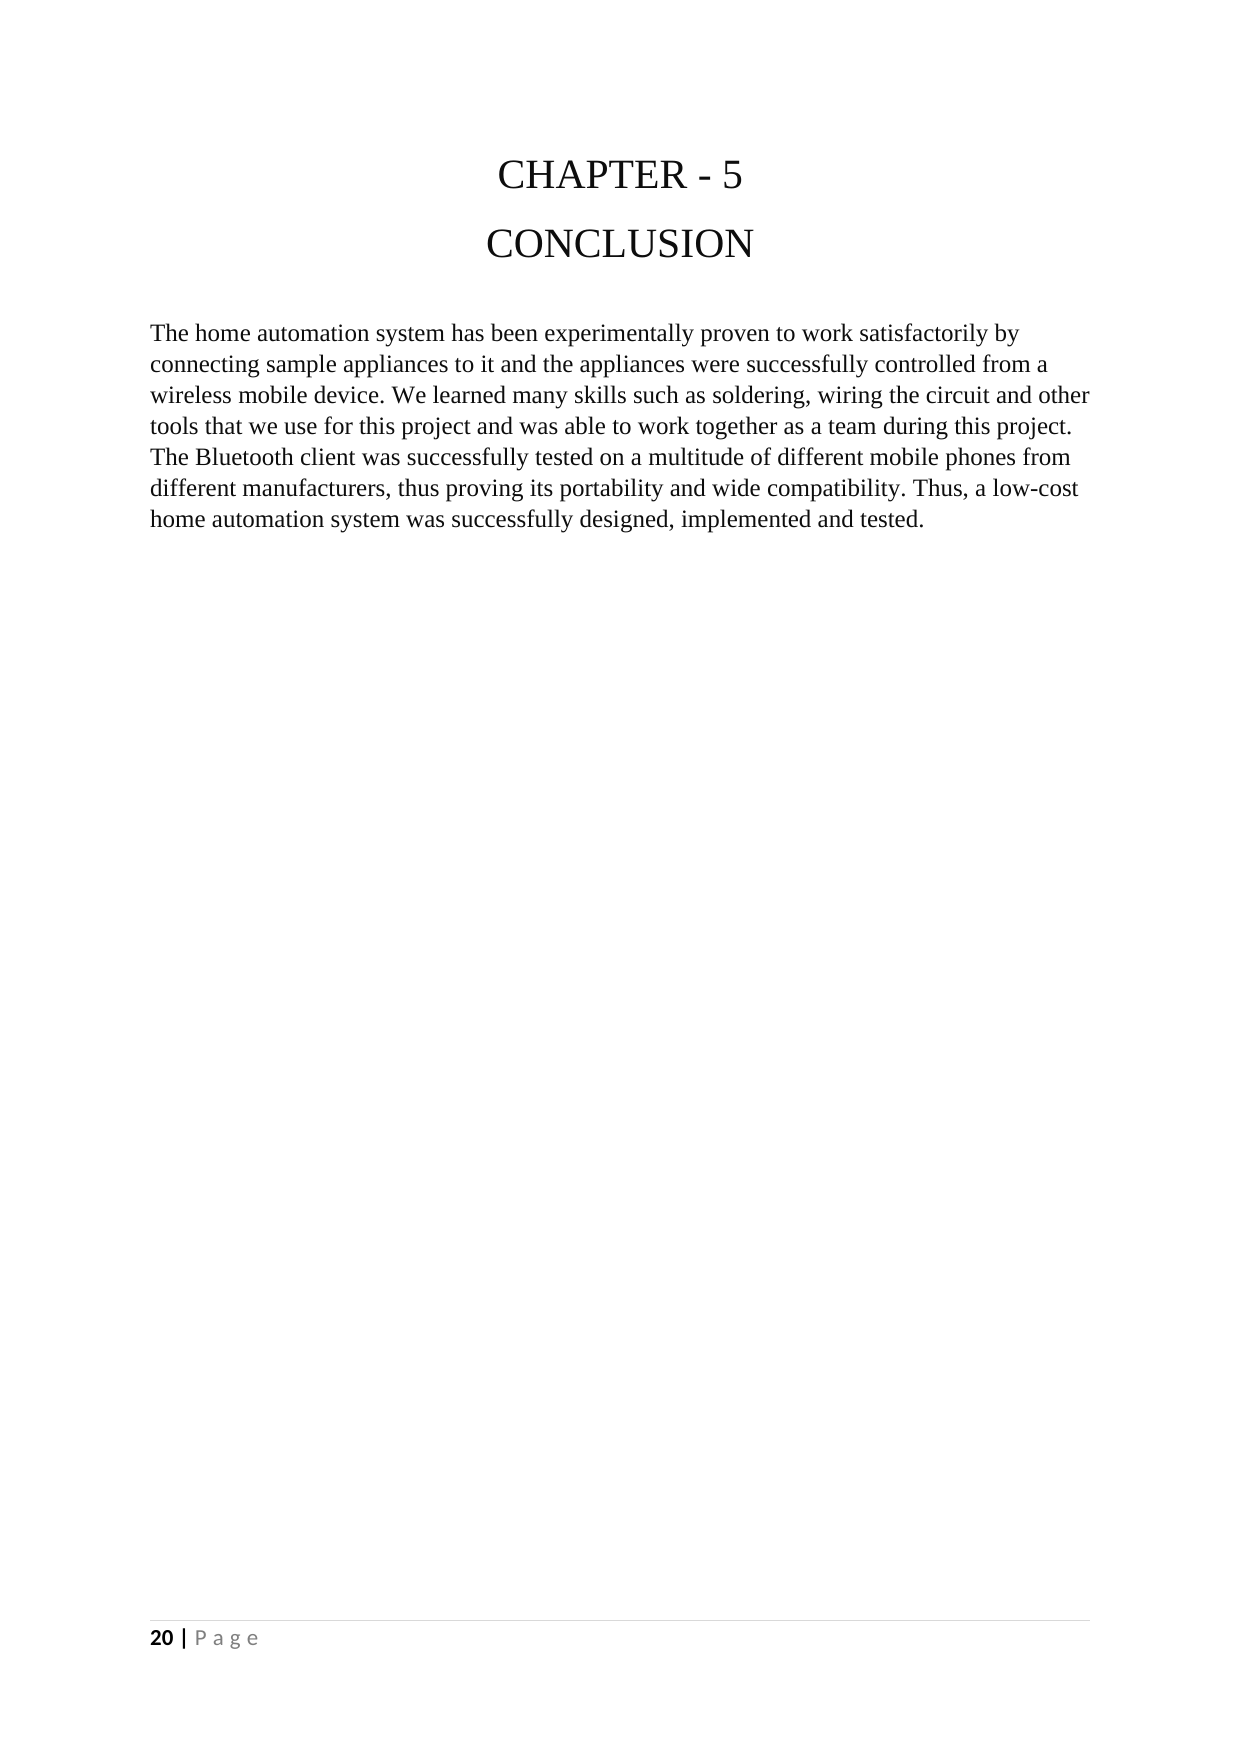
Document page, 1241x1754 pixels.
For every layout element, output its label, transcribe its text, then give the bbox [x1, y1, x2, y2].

text The home automation system has been experimentally proven to work satisfactorily by connecting sample appliances to it and the appliances were successfully controlled from a wireless mobile device. We learned many skills such as soldering, wiring the circuit and other tools that we use for this project and was able to work together as a team during this project. The Bluetooth client was successfully tested on a multitude of different mobile phones from different manufacturers, thus proving its portability and wide compatibility. Thus, a low-cost home automation system was successfully designed, implemented and tested. [150, 287, 1090, 533]
text CHAPTER - 5 [150, 150, 1090, 198]
text CONCLUSION [150, 218, 1090, 266]
